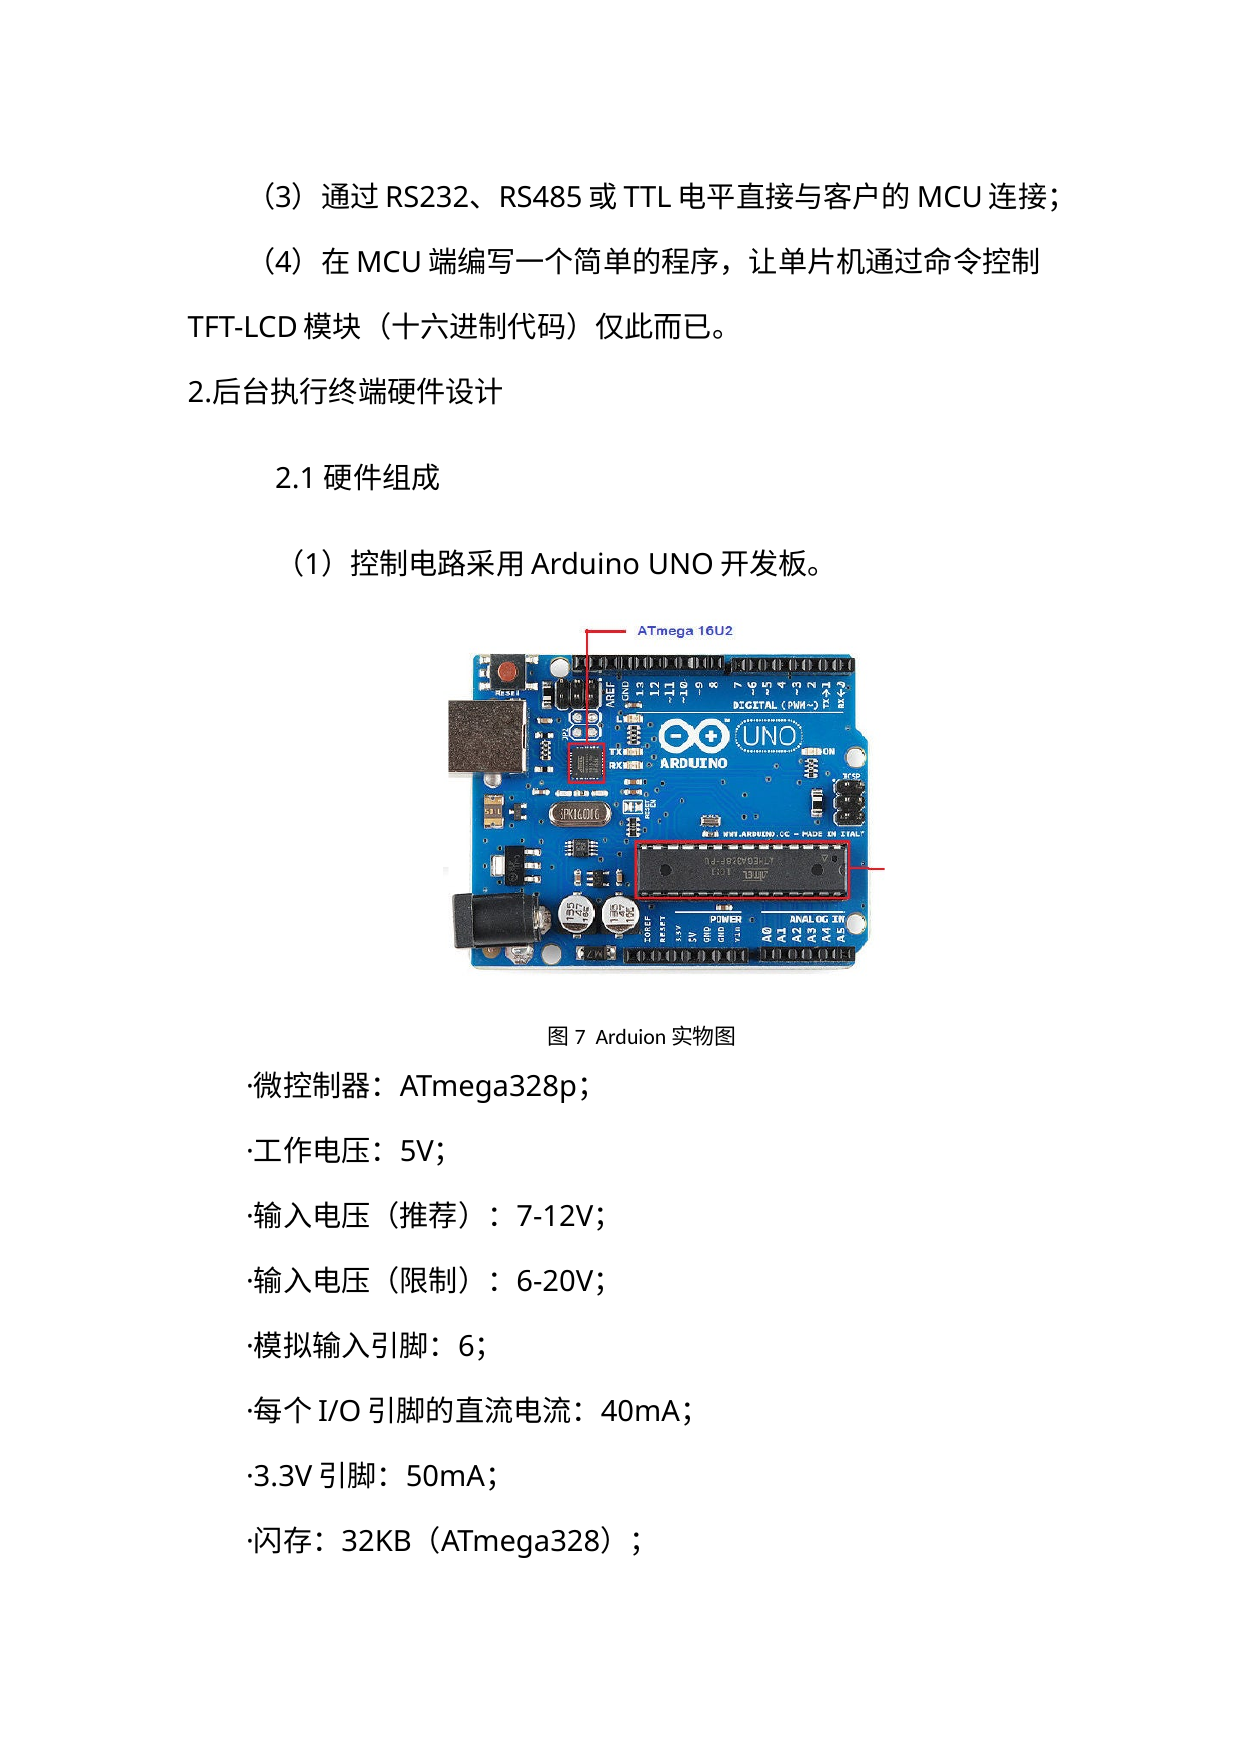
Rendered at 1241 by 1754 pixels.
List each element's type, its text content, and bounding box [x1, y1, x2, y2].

list （1）控制电路采用Arduino UNO开发板。 [231, 529, 1053, 594]
list 图 7 Arduion实物图 [187, 1019, 1053, 1051]
list ·3.3V引脚：50mA； [187, 1441, 1053, 1506]
list （4）在MCU端编写一个简单的程序，让单片机通过命令控制TFT-LCD模块（十六进制代码）仅此而已。 [187, 227, 1053, 357]
list ·闪存：32KB（ATmega328）； [187, 1506, 1053, 1571]
list 2.后台执行终端硬件设计 [187, 357, 1053, 422]
list ·微控制器：ATmega328p； [187, 1051, 1053, 1116]
list 2.1 硬件组成 [187, 443, 1053, 508]
list ·工作电压：5V； [187, 1116, 1053, 1181]
list ·每个I/O引脚的直流电流：40mA； [187, 1376, 1053, 1441]
list ·输入电压（推荐）：7-12V； [187, 1181, 1053, 1246]
picture [443, 615, 885, 981]
list （3）通过RS232、RS485或TTL电平直接与客户的MCU连接； [187, 162, 1053, 227]
list ·模拟输入引脚：6； [187, 1311, 1053, 1376]
list ·输入电压（限制）：6-20V； [187, 1246, 1053, 1311]
